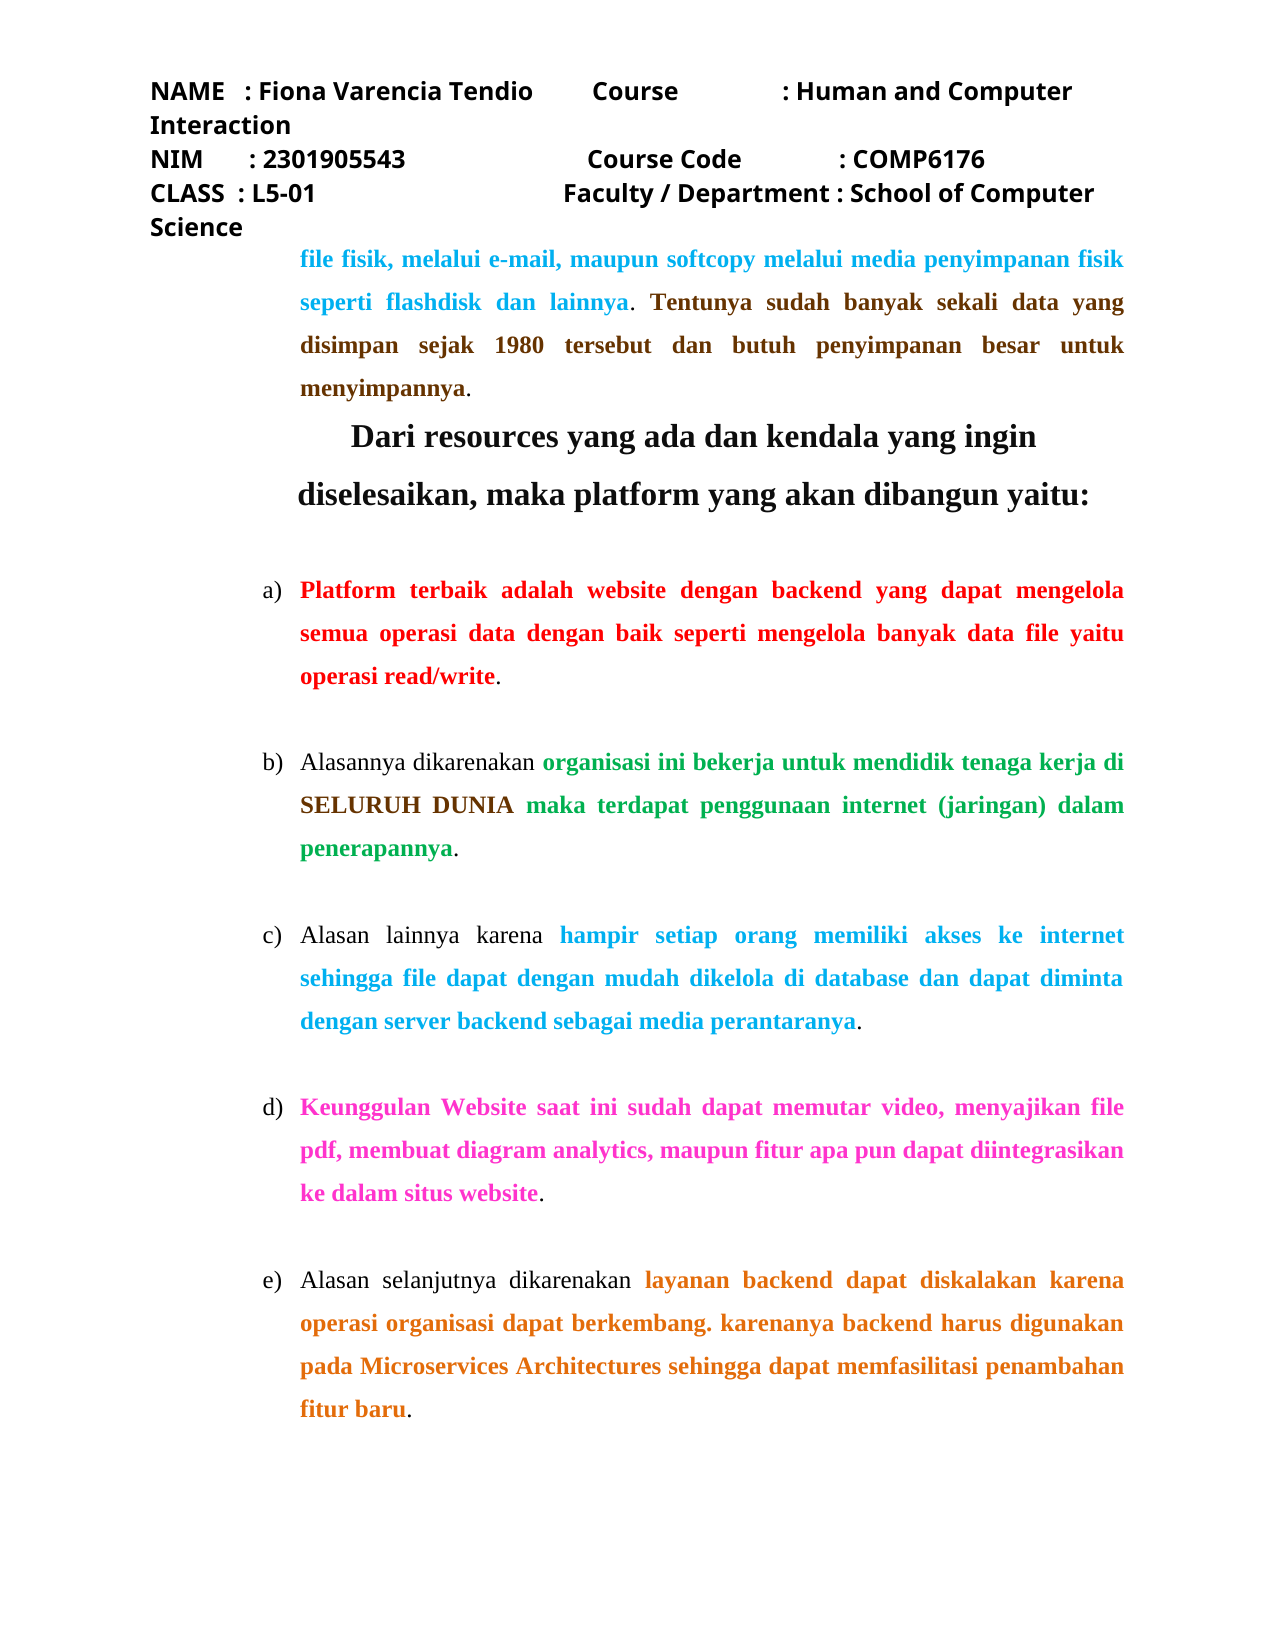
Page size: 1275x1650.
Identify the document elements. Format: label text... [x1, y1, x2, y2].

list Alasan selanjutnya dikarenakan layanan backend dapat diskalakan karena operasi organisasi dapat berkembang. karenanya backend harus digunakan pada Microservices Architectures sehingga dapat memfasilitasi penambahan fitur baru. [262, 1265, 1125, 1423]
list Dari resources yang ada dan kendala yang ingin diselesaikan, maka platform yang akan dibangun yaitu: [262, 417, 1125, 512]
list Keunggulan Website saat ini sudah dapat memutar video, menyajikan file pdf, membuat diagram analytics, maupun fitur apa pun dapat diintegrasikan ke dalam situs website. [262, 1092, 1125, 1207]
list Platform terbaik adalah website dengan backend yang dapat mengelola semua operasi data dengan baik seperti mengelola banyak data file yaitu operasi read/write. [262, 575, 1125, 690]
list Alasannya dikarenakan organisasi ini bekerja untuk mendidik tenaga kerja di SELURUH DUNIA maka terdapat penggunaan internet (jaringan) dalam penerapannya. [262, 747, 1125, 862]
list Alasan lainnya karena hampir setiap orang memiliki akses ke internet sehingga file dapat dengan mudah dikelola di database dan dapat diminta dengan server backend sebagai media perantaranya. [262, 920, 1125, 1035]
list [262, 244, 1125, 402]
